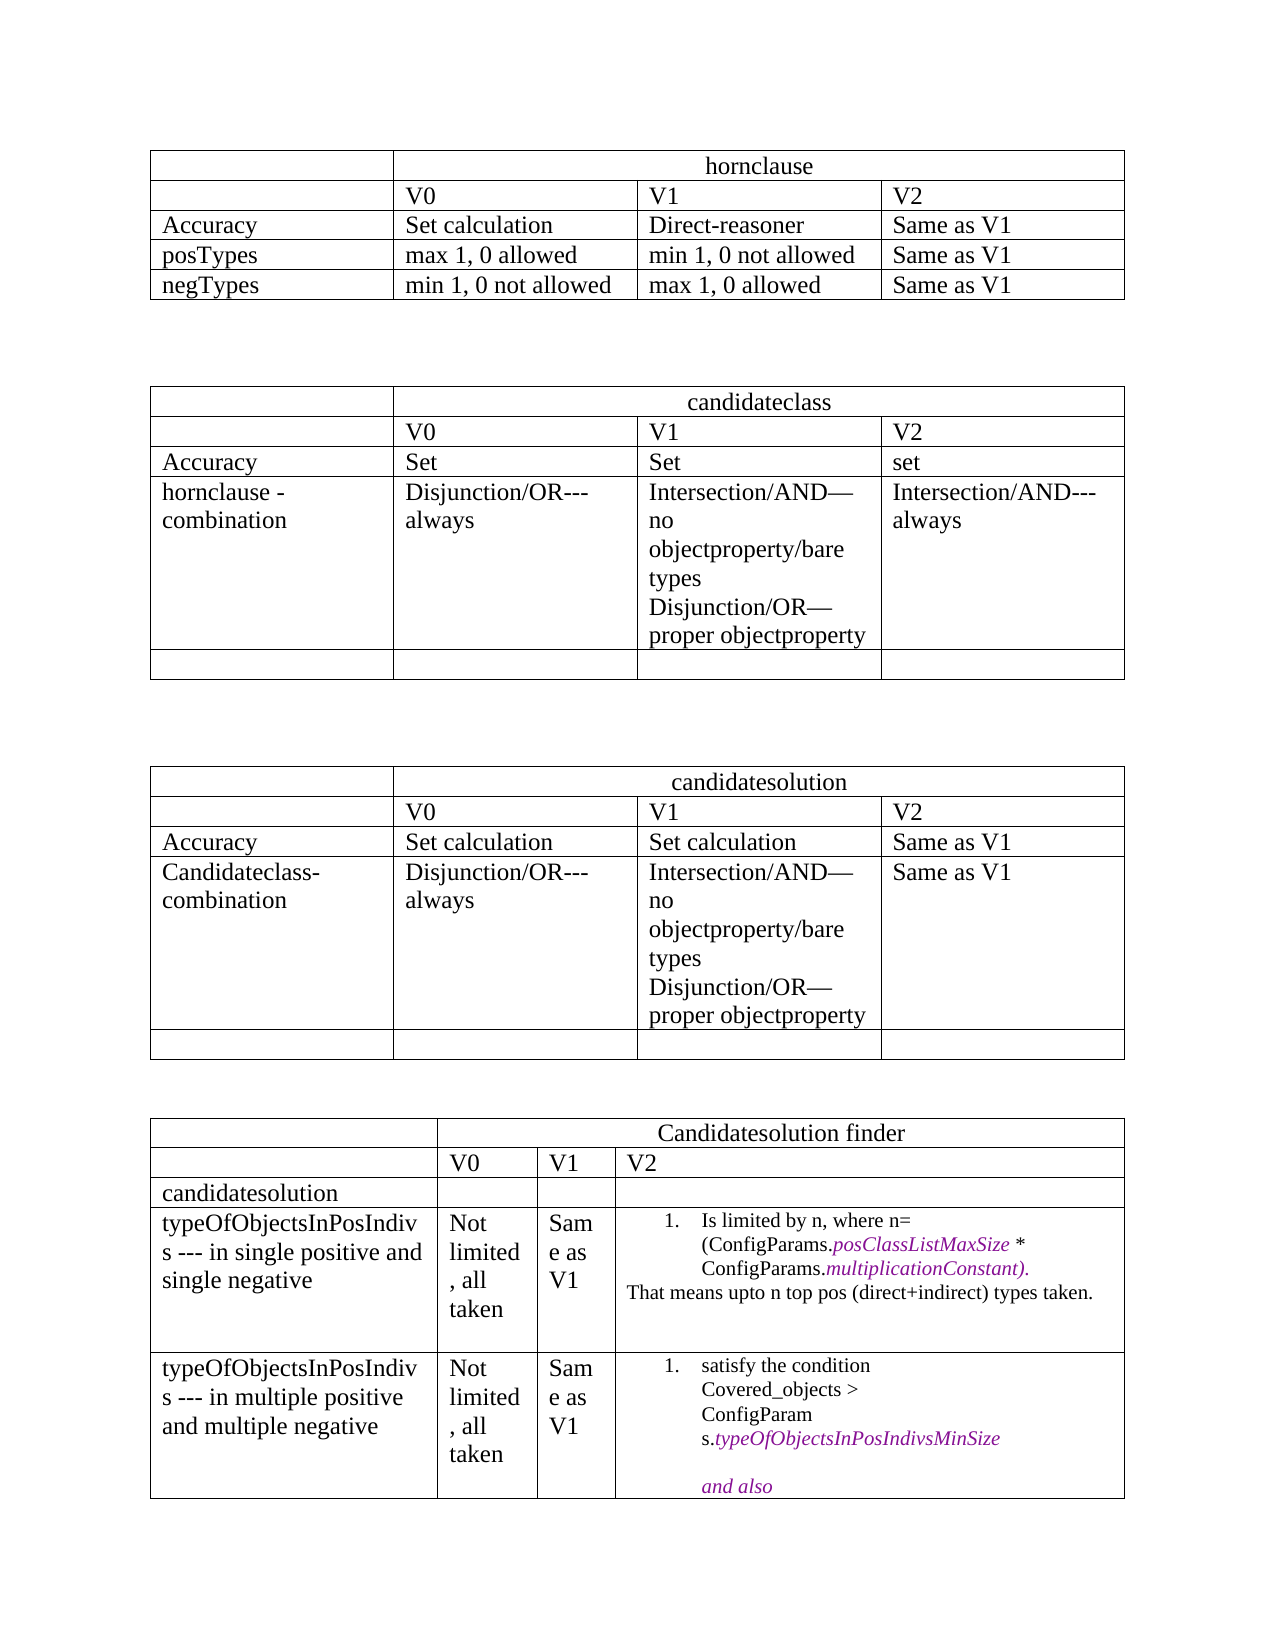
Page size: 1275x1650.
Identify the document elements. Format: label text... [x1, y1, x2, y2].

table_header [151, 1119, 437, 1147]
table_cell Accuracy [151, 827, 393, 856]
table_cell Disjunction/OR--- always [394, 477, 637, 649]
table_cell Set [638, 447, 881, 476]
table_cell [438, 1353, 537, 1498]
table_cell [638, 650, 881, 679]
table_cell V1 [638, 797, 881, 826]
table_cell set [882, 447, 1124, 476]
table_cell [882, 1030, 1124, 1059]
table_cell V0 [438, 1148, 537, 1177]
table_cell [151, 1030, 393, 1059]
table_cell candidatesolution [151, 1178, 437, 1207]
table_cell Same as V1 [882, 827, 1124, 856]
table_header candidateclass [394, 387, 1124, 416]
table_cell V0 [394, 417, 637, 446]
table_header candidatesolution [394, 767, 1124, 796]
table_cell Same as V1 [882, 211, 1124, 239]
table_cell Intersection/AND--- always [882, 477, 1124, 649]
table_cell [638, 1030, 881, 1059]
table_cell max 1, 0 allowed [394, 240, 637, 269]
table_cell V2 [616, 1148, 1124, 1177]
table_cell Candidateclass-combination [151, 857, 393, 1029]
table_cell typeOfObjectsInPosIndivs --- in single positive and single negative [151, 1208, 437, 1352]
table_cell min 1, 0 not allowed [638, 240, 881, 269]
table_cell Same as V1 [882, 857, 1124, 1029]
table_cell V2 [882, 797, 1124, 826]
table_cell Disjunction/OR--- always [394, 857, 637, 1029]
table_cell Accuracy [151, 211, 393, 239]
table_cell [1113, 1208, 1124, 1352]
table_cell Accuracy [151, 447, 393, 476]
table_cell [151, 1353, 437, 1498]
table_cell V2 [882, 181, 1124, 209]
table_cell Intersection/AND—no objectproperty/bare types Disjunction/OR— proper objectproperty [638, 857, 881, 1029]
table_header [151, 151, 393, 180]
table_cell posTypes [151, 240, 393, 269]
table_cell [394, 650, 637, 679]
table_cell V1 [638, 417, 881, 446]
table_cell V0 [394, 797, 637, 826]
table_cell hornclause -combination [151, 477, 393, 649]
table_cell [151, 181, 393, 209]
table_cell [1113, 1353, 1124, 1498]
table_cell [394, 1030, 637, 1059]
table_cell Intersection/AND—no objectproperty/bare types Disjunction/OR— proper objectproperty [638, 477, 881, 649]
table_cell Not limited, all taken [438, 1208, 537, 1352]
table_cell V2 [882, 417, 1124, 446]
table_header [151, 767, 393, 796]
table_cell V0 [394, 181, 637, 209]
table_cell [151, 797, 393, 826]
table_header Candidatesolution finder [438, 1119, 1124, 1147]
table_cell max 1, 0 allowed [638, 270, 881, 299]
table_cell Same as V1 [882, 240, 1124, 269]
table_cell [151, 1148, 437, 1177]
table_cell V1 [538, 1148, 615, 1177]
table_header [151, 387, 393, 416]
table_cell Same as V1 [538, 1208, 615, 1352]
table_cell Set calculation [394, 827, 637, 856]
table_cell [151, 650, 393, 679]
table_header hornclause [394, 151, 1124, 180]
table_cell min 1, 0 not allowed [394, 270, 637, 299]
table_cell Set calculation [638, 827, 881, 856]
table_cell Set calculation [394, 211, 637, 239]
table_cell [616, 1353, 701, 1498]
table_cell Direct-reasoner [638, 211, 881, 239]
table_cell [151, 417, 393, 446]
table_cell [882, 650, 1124, 679]
table_cell [616, 1178, 1124, 1207]
table_cell [438, 1178, 537, 1207]
table_cell Set [394, 447, 637, 476]
table_cell [538, 1178, 615, 1207]
table_cell negTypes [151, 270, 393, 299]
table_cell Same as V1 [882, 270, 1124, 299]
table_cell V1 [638, 181, 881, 209]
table_cell Same as V1 [538, 1353, 615, 1498]
